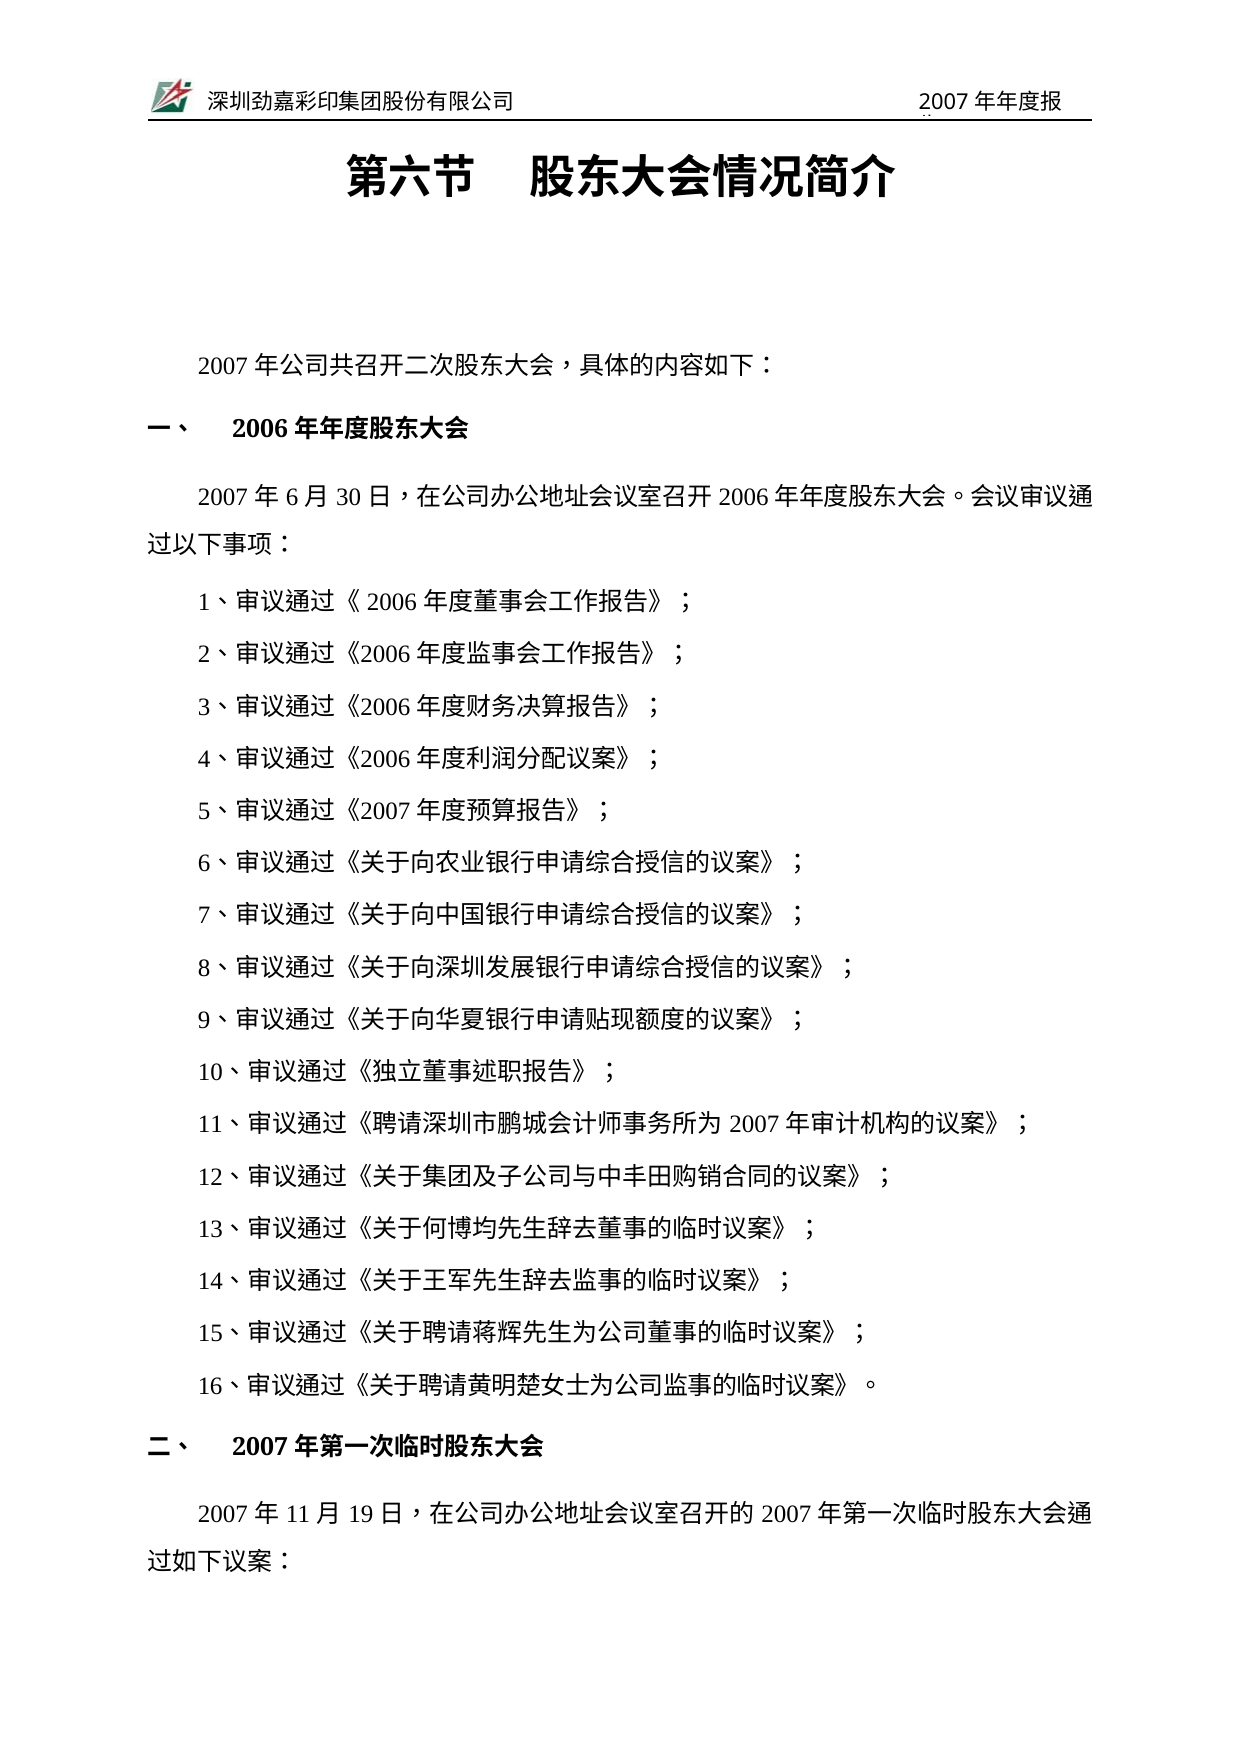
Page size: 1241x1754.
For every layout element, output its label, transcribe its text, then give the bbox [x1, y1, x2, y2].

subtitle 15、审议通过《关于聘请蒋辉先生为公司董事的临时议案》； [198, 1315, 1093, 1349]
subtitle 第六节 股东大会情况简介 [133, 149, 1107, 205]
subtitle 2、审议通过《2006 年度监事会工作报告》； [198, 636, 836, 670]
subtitle 2007 年公司共召开二次股东大会，具体的内容如下： [198, 347, 836, 382]
subtitle 1、审议通过《 2006 年度董事会工作报告》； [198, 584, 836, 618]
subtitle 7、审议通过《关于向中国银行申请综合授信的议案》； [198, 897, 836, 931]
subtitle 2007 年 11 月 19 日，在公司办公地址会议室召开的 2007 年第一次临时股东大会通 过如下议案： [148, 1496, 1094, 1577]
subtitle 8、审议通过《关于向深圳发展银行申请综合授信的议案》； [198, 949, 1093, 983]
subtitle 11、审议通过《聘请深圳市鹏城会计师事务所为 2007 年审计机构的议案》； [198, 1106, 1093, 1140]
subtitle 一、 2006 年年度股东大会 [148, 410, 836, 444]
subtitle 6、审议通过《关于向农业银行申请综合授信的议案》； [198, 845, 836, 879]
subtitle 5、审议通过《2007 年度预算报告》； [198, 793, 836, 827]
subtitle 14、审议通过《关于王军先生辞去监事的临时议案》； [198, 1263, 836, 1297]
subtitle 10、审议通过《独立董事述职报告》； [198, 1054, 836, 1088]
text 16、审议通过《关于聘请黄明楚女士为公司监事的临时议案》。 二、 2007 年第一次临时股东大会 [148, 1367, 886, 1463]
subtitle 4、审议通过《2006 年度利润分配议案》； [198, 741, 836, 774]
subtitle 12、审议通过《关于集团及子公司与中丰田购销合同的议案》； [198, 1158, 1093, 1192]
subtitle 2007 年 6 月 30 日，在公司办公地址会议室召开 2006 年年度股东大会。会议审议通 过以下事项： [148, 479, 1094, 560]
subtitle 9、审议通过《关于向华夏银行申请贴现额度的议案》； [198, 1002, 836, 1036]
subtitle 13、审议通过《关于何博均先生辞去董事的临时议案》； [198, 1211, 836, 1244]
picture [151, 78, 195, 115]
subtitle 3、审议通过《2006 年度财务决算报告》； [198, 688, 836, 722]
